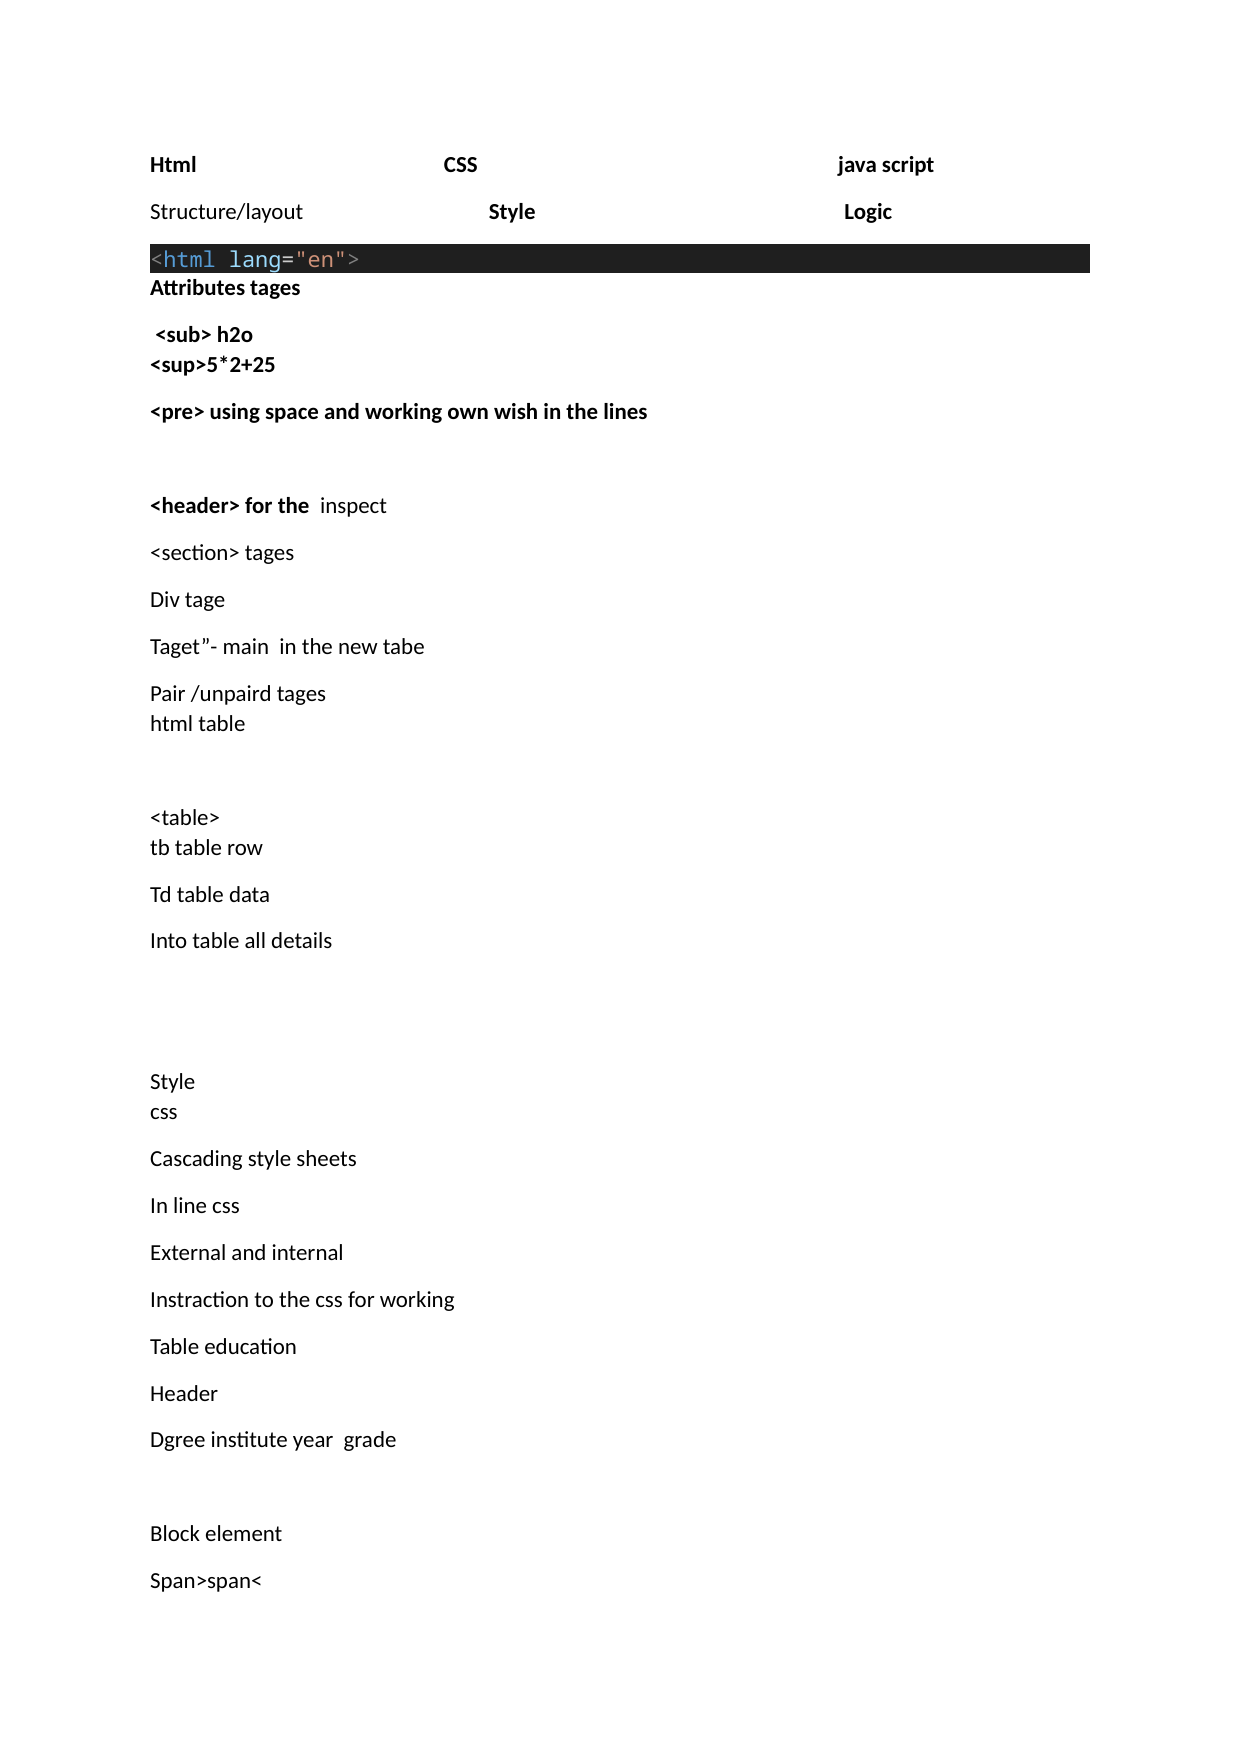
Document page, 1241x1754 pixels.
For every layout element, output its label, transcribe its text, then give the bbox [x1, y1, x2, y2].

text Table education [150, 1332, 1090, 1360]
text External and internal [150, 1238, 1090, 1266]
text Td table data [150, 880, 1090, 908]
text <html lang="en"> [150, 244, 1090, 273]
text <section> tages [150, 538, 1090, 566]
text Dgree institute year grade [150, 1426, 1090, 1454]
text Instraction to the css for working [150, 1285, 1090, 1313]
text <pre> using space and working own wish in the lines [150, 397, 1090, 426]
text Block element [150, 1519, 1090, 1547]
text <sub> h2o <sup>5*2+25 [150, 320, 1090, 379]
text Taget”- main in the new tabe [150, 632, 1090, 660]
text Cascading style sheets [150, 1144, 1090, 1172]
text Header [150, 1379, 1090, 1407]
text <table> tb table row [150, 803, 1090, 861]
text Html CSS java script [150, 150, 1090, 178]
text Structure/layout Style Logic [150, 197, 1090, 225]
text Style css [150, 1067, 1090, 1126]
text In line css [150, 1191, 1090, 1219]
text <header> for the inspect [150, 491, 1090, 519]
text Attributes tages [150, 273, 1090, 302]
text Span>span< [150, 1566, 1090, 1594]
text Pair /unpaird tages html table [150, 679, 1090, 737]
text Div tage [150, 585, 1090, 613]
text Into table all details [150, 927, 1090, 955]
